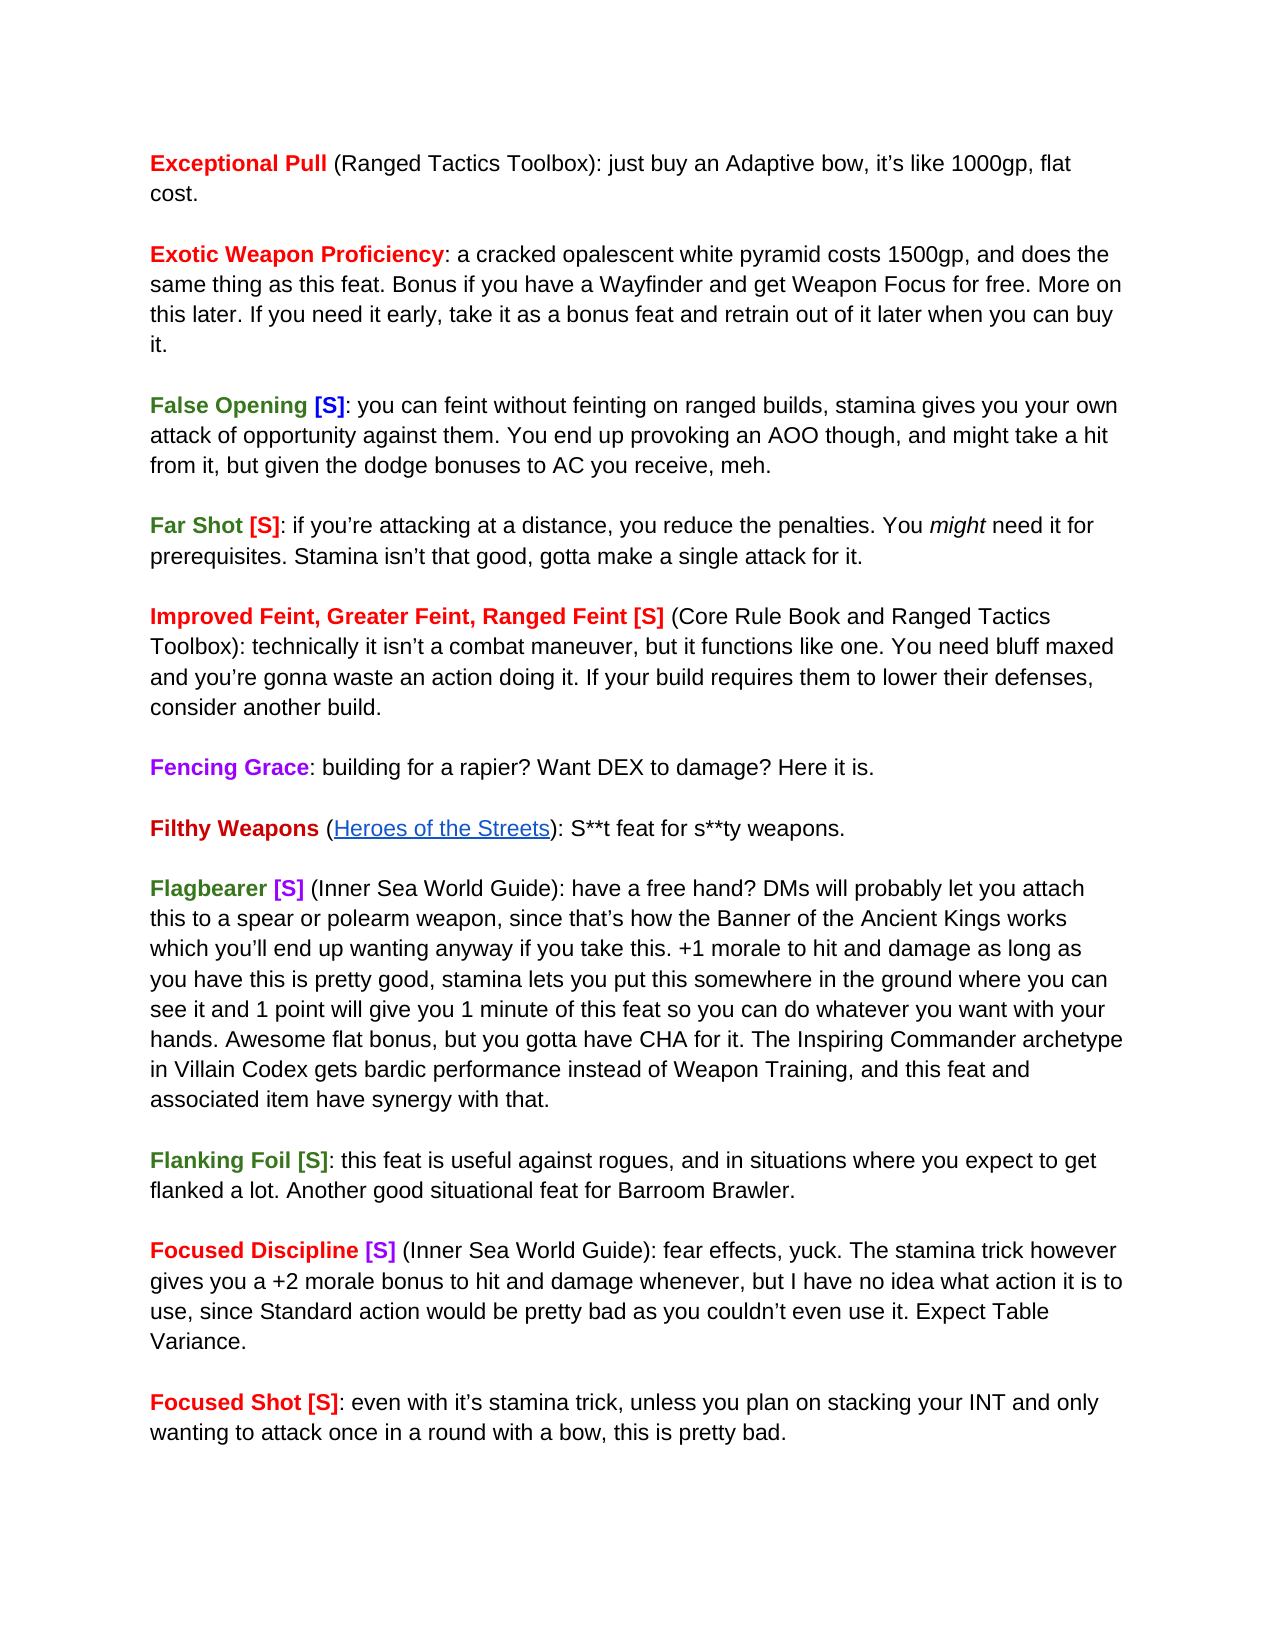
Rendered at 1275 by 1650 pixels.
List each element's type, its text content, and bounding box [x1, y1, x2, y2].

text Focused Shot [S]: even with it’s stamina trick, unless you plan on stacking your INT and only wanting to attack once in a round with a bow, this is pretty bad. [150, 1388, 1125, 1445]
text False Opening [S]: you can feint without feinting on ranged builds, stamina gives you your own attack of opportunity against them. You end up provoking an AOO though, and might take a hit from it, but given the dodge bonuses to AC you receive, meh. [150, 392, 1125, 478]
text Fencing Grace: building for a rapier? Want DEX to damage? Here it is. [150, 754, 1125, 781]
text Improved Feint, Greater Feint, Ranged Feint [S] (Core Rule Book and Ranged Tactics Toolbox): technically it isn’t a combat maneuver, but it functions like one. You need bluff maxed and you’re gonna waste an action doing it. If your build requires them to lower their defenses, consider another build. [150, 603, 1125, 720]
text Exceptional Pull (Ranged Tactics Toolbox): just buy an Adaptive bow, it’s like 1000gp, flat cost. [150, 150, 1125, 207]
text Flagbearer [S] (Inner Sea World Guide): have a free hand? DMs will probably let you attach this to a spear or polearm weapon, since that’s how the Banner of the Ancient Kings works which you’ll end up wanting anyway if you take this. +1 morale to hit and damage as long as you have this is pretty good, stamina lets you put this somewhere in the ground where you can see it and 1 point will give you 1 minute of this feat so you can do whatever you want with your hands. Awesome flat bonus, but you gotta have CHA for it. The Inspiring Commander archetype in Villain Codex gets bardic performance instead of Weapon Training, and this feat and associated item have synergy with that. [150, 875, 1125, 1113]
text Flanking Foil [S]: this feat is useful against rogues, and in situations where you expect to get flanked a lot. Another good situational feat for Barroom Brawler. [150, 1147, 1125, 1203]
text Focused Discipline [S] (Inner Sea World Guide): fear effects, yuck. The stamina trick however gives you a +2 morale bonus to hit and damage whenever, but I have no idea what action it is to use, since Standard action would be pretty bad as you couldn’t even use it. Expect Table Variance. [150, 1237, 1125, 1354]
text Far Shot [S]: if you’re attacking at a distance, you reduce the penalties. You might need it for prerequisites. Stamina isn’t that good, gotta make a single attack for it. [150, 512, 1125, 569]
text Exotic Weapon Proficiency: a cracked opalescent white pyramid costs 1500gp, and does the same thing as this feat. Bonus if you have a Wayfinder and get Weapon Focus for free. More on this later. If you need it early, take it as a bonus feat and retrain out of it later when you can buy it. [150, 241, 1125, 358]
text Filthy Weapons (Heroes of the Streets): S**t feat for s**ty weapons. [150, 814, 1125, 841]
